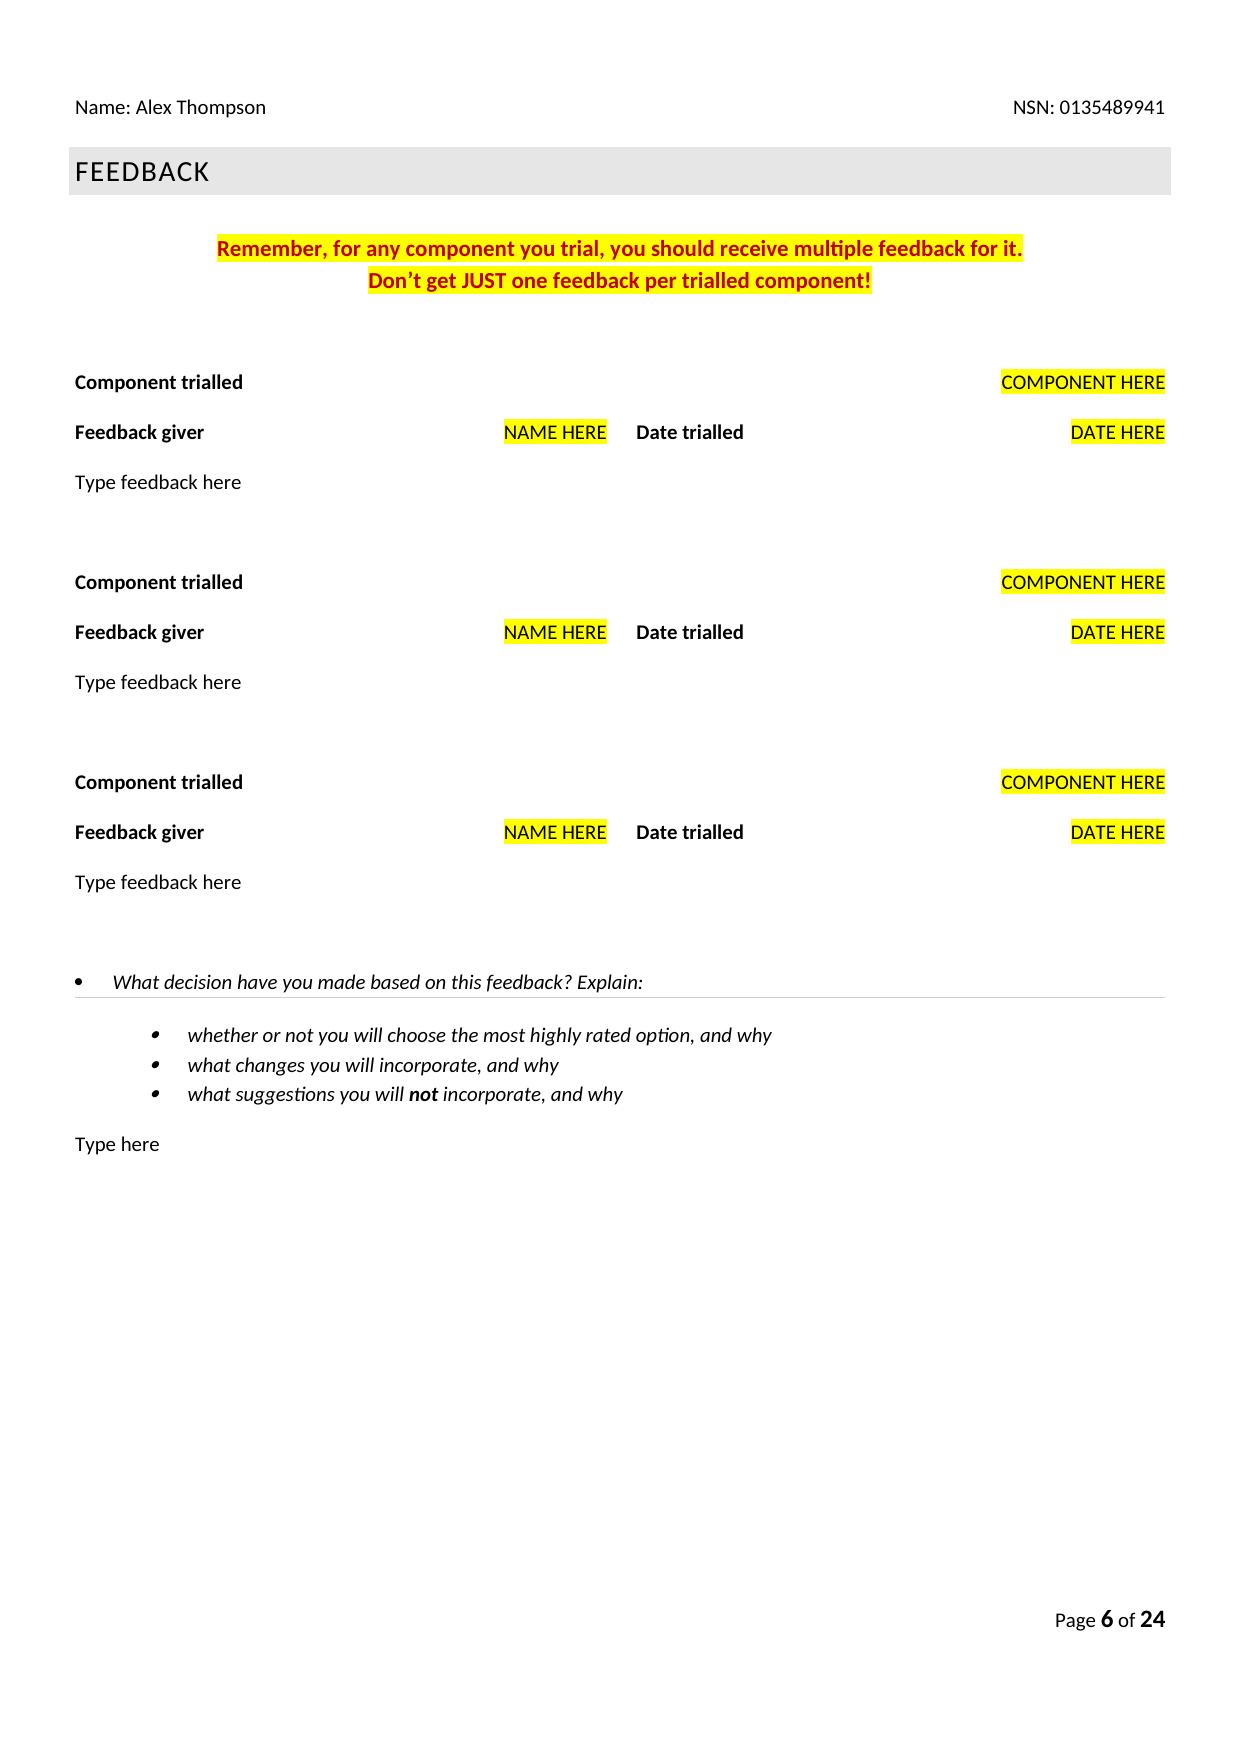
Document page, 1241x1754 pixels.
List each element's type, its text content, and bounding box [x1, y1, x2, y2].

text Component trialled COMPONENT HERE [75, 769, 1001, 794]
text Type feedback here [75, 469, 1165, 494]
list whether or not you will choose the most highly rated option, and why [150, 1023, 1165, 1048]
text Feedback giver NAME HERE Date trialled DATE HERE [75, 819, 504, 844]
text Remember, for any component you trial, you should receive multiple feedback for it. Don’t get JUST one feedback per trialled component! [75, 234, 1165, 294]
text Feedback giver NAME HERE Date trialled DATE HERE [75, 619, 504, 644]
text Type feedback here [75, 869, 1165, 894]
subtitle Feedback [75, 153, 1165, 189]
text Feedback giver NAME HERE Date trialled DATE HERE [607, 619, 1071, 644]
text Type here [75, 1131, 1165, 1156]
text Feedback giver NAME HERE Date trialled DATE HERE [607, 419, 1071, 444]
text Type feedback here [75, 669, 1165, 694]
text Feedback giver NAME HERE Date trialled DATE HERE [75, 419, 504, 444]
text What decision have you made based on this feedback? Explain: [75, 969, 1165, 997]
text Feedback giver NAME HERE Date trialled DATE HERE [607, 819, 1071, 844]
text Component trialled COMPONENT HERE [75, 569, 1001, 594]
text Component trialled COMPONENT HERE [75, 369, 1001, 394]
list what suggestions you will not incorporate, and why [150, 1081, 1165, 1106]
list what changes you will incorporate, and why [150, 1052, 1165, 1077]
